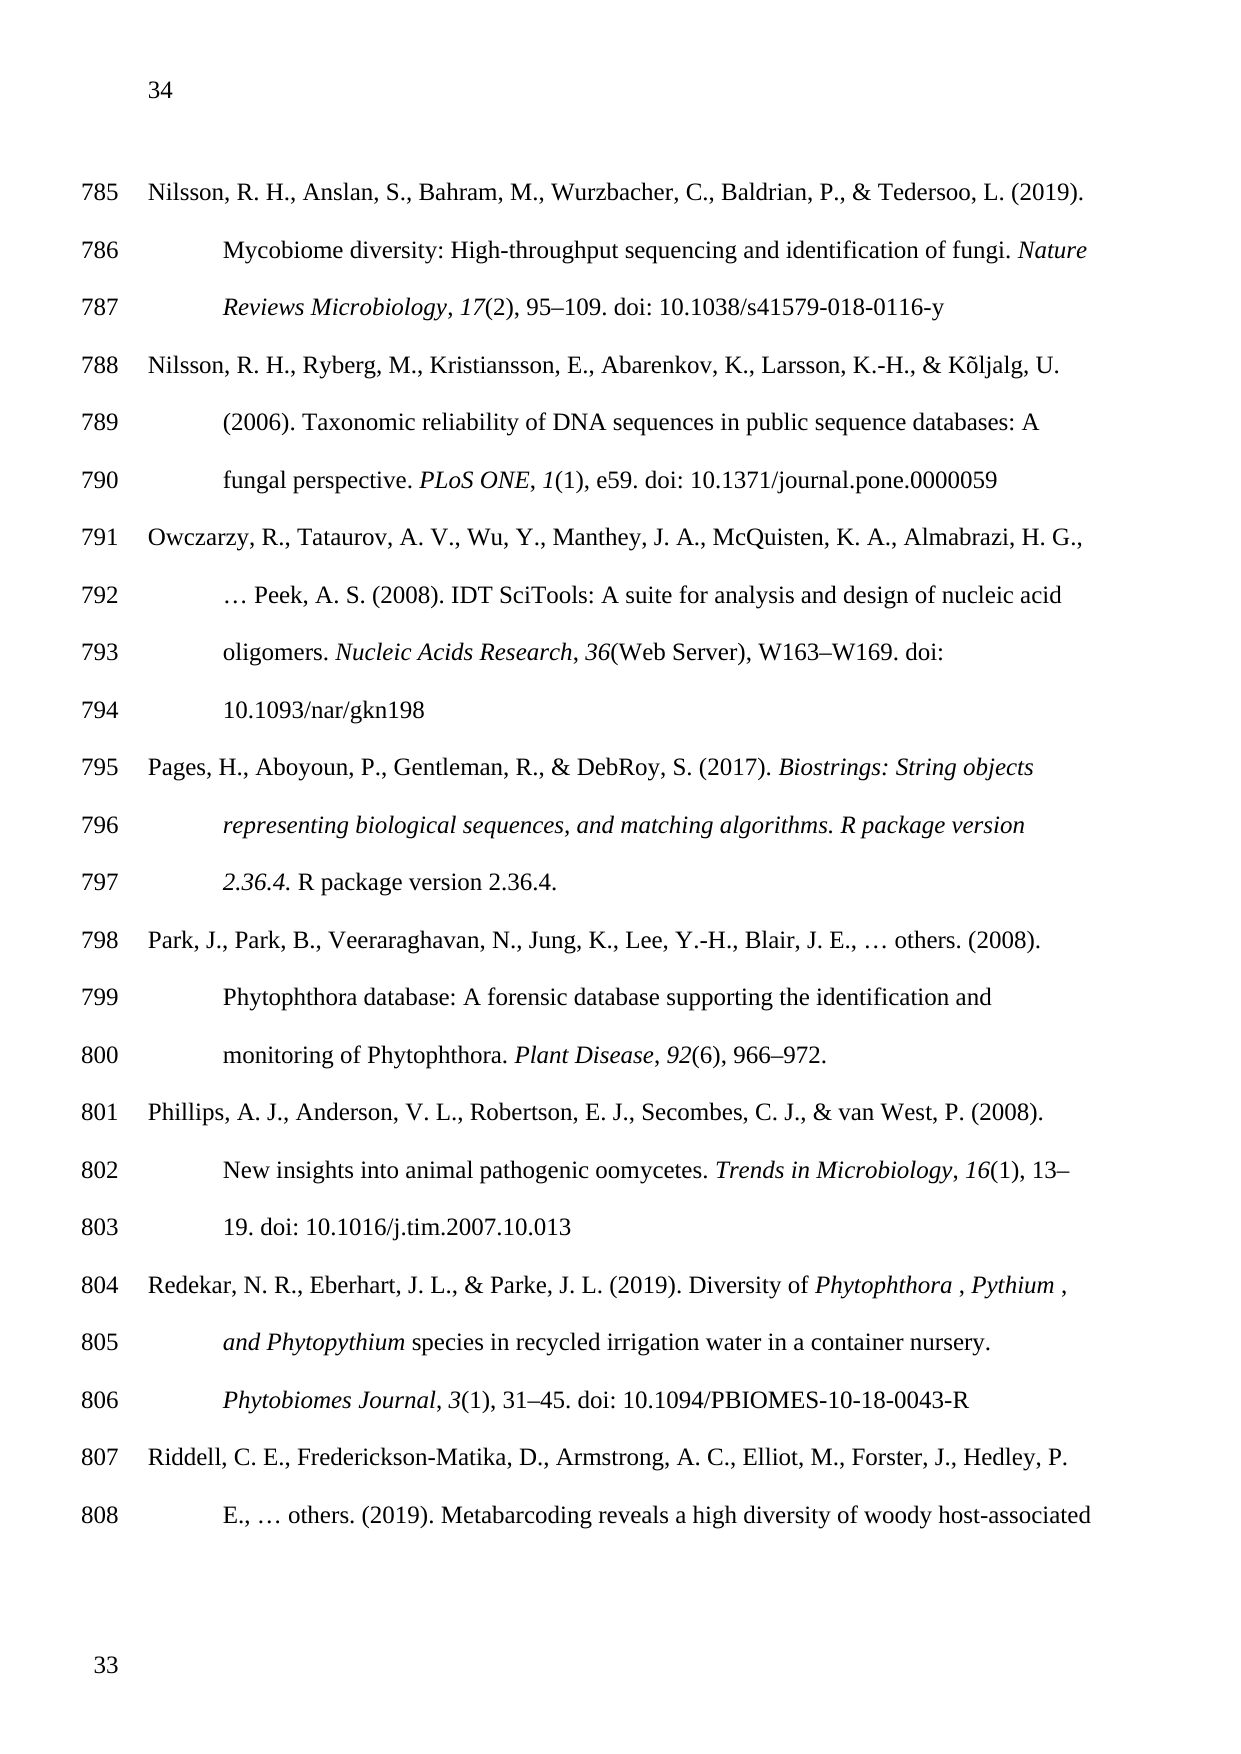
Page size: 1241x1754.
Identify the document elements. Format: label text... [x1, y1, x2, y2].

text Park, J., Park, B., Veeraraghavan, N., Jung, K., Lee, Y.-H., Blair, J. E., … others. (2008). Phytophthora database: A forensic database supporting the identification and monitoring of Phytophthora. Plant Disease, 92(6), 966–972. [148, 925, 1092, 1068]
text Redekar, N. R., Eberhart, J. L., & Parke, J. L. (2019). Diversity of Phytophthora , Pythium , and Phytopythium species in recycled irrigation water in a container nursery. Phytobiomes Journal, 3(1), 31–45. doi: 10.1094/PBIOMES-10-18-0043-R [148, 1270, 1092, 1413]
text Owczarzy, R., Tataurov, A. V., Wu, Y., Manthey, J. A., McQuisten, K. A., Almabrazi, H. G., … Peek, A. S. (2008). IDT SciTools: A suite for analysis and design of nucleic acid oligomers. Nucleic Acids Research, 36(Web Server), W163–W169. doi: 10.1093/nar/gkn198 [148, 522, 1092, 723]
text Phillips, A. J., Anderson, V. L., Robertson, E. J., Secombes, C. J., & van West, P. (2008). New insights into animal pathogenic oomycetes. Trends in Microbiology, 16(1), 13–19. doi: 10.1016/j.tim.2007.10.013 [148, 1097, 1092, 1241]
text Pages, H., Aboyoun, P., Gentleman, R., & DebRoy, S. (2017). Biostrings: String objects representing biological sequences, and matching algorithms. R package version 2.36.4. R package version 2.36.4. [148, 752, 1092, 896]
text Nilsson, R. H., Ryberg, M., Kristiansson, E., Abarenkov, K., Larsson, K.-H., & Kõljalg, U. (2006). Taxonomic reliability of DNA sequences in public sequence databases: A fungal perspective. PLoS ONE, 1(1), e59. doi: 10.1371/journal.pone.0000059 [148, 350, 1092, 493]
text Nilsson, R. H., Anslan, S., Bahram, M., Wurzbacher, C., Baldrian, P., & Tedersoo, L. (2019). Mycobiome diversity: High-throughput sequencing and identification of fungi. Nature Reviews Microbiology, 17(2), 95–109. doi: 10.1038/s41579-018-0116-y [148, 177, 1092, 321]
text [148, 1442, 1092, 1528]
